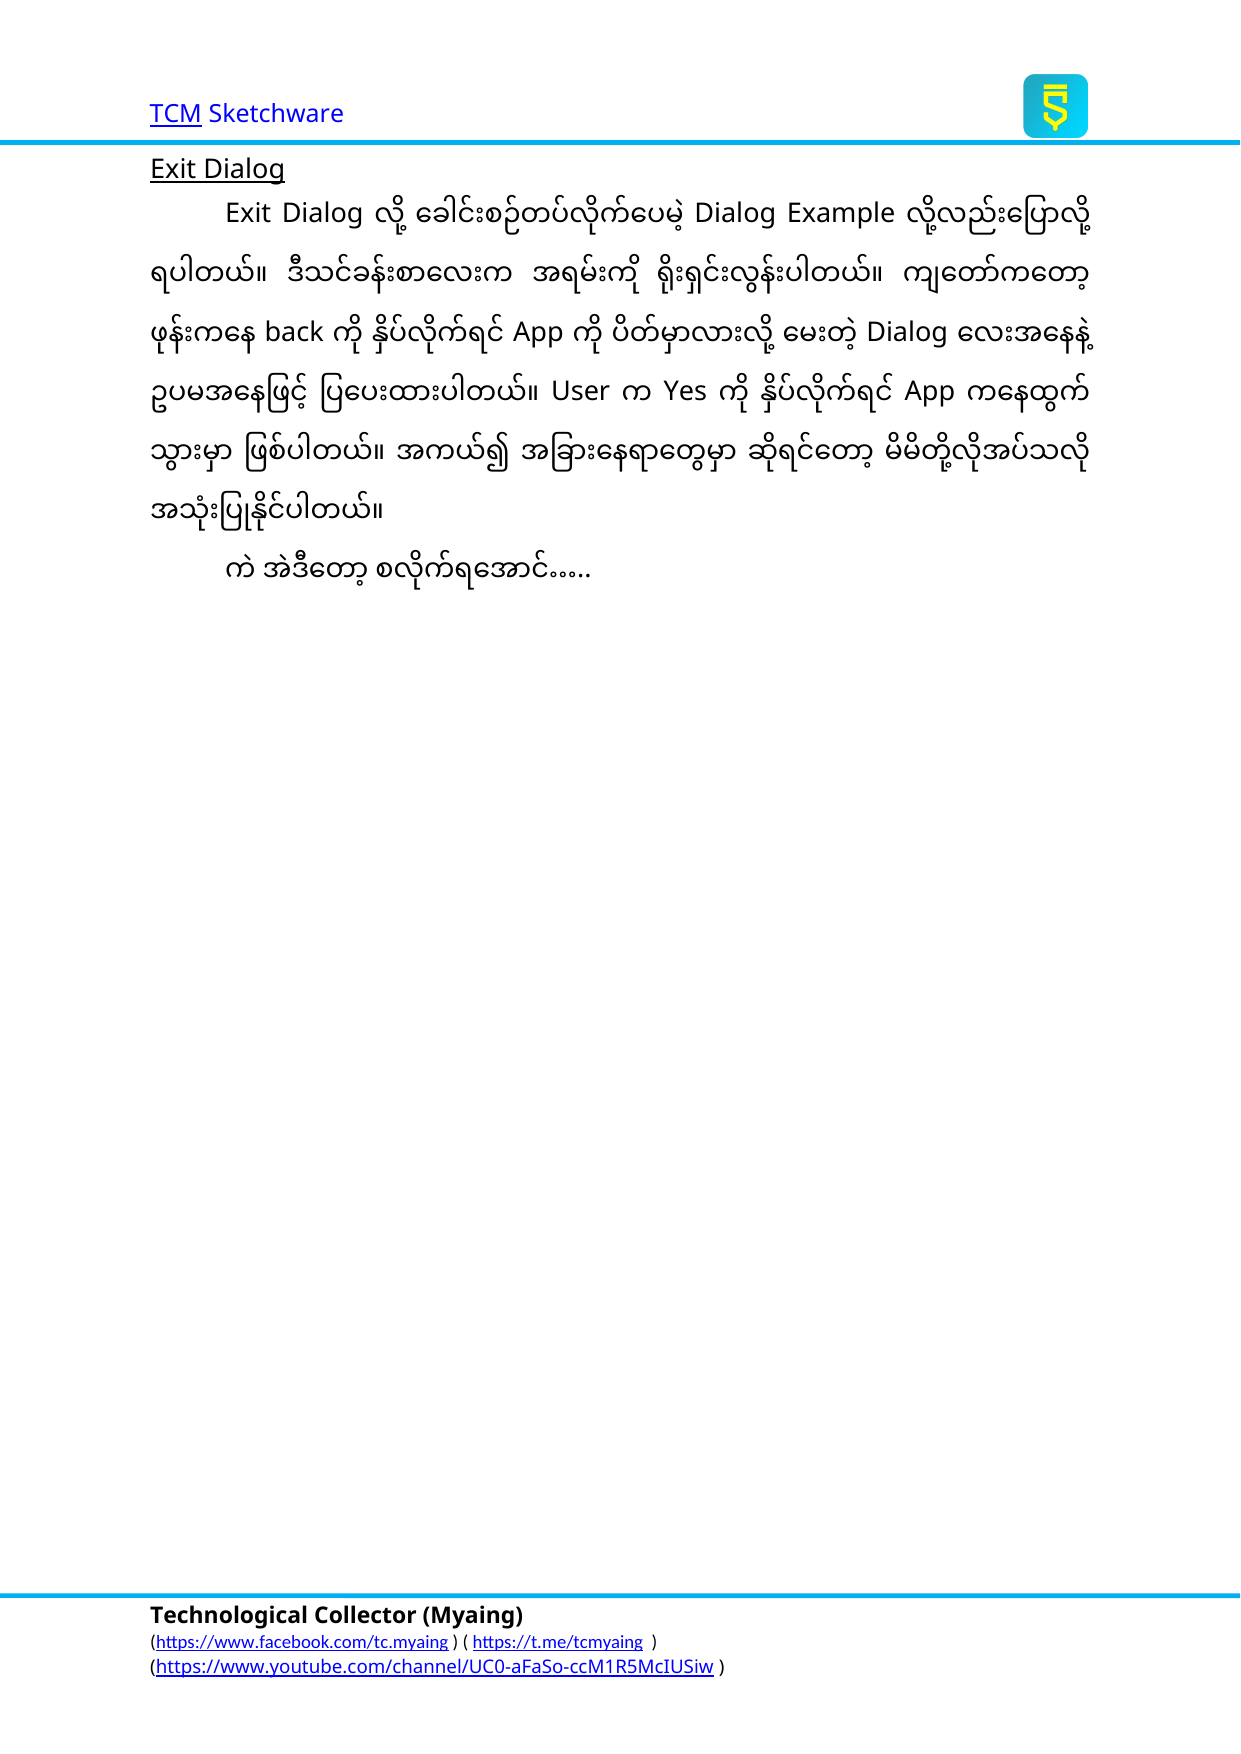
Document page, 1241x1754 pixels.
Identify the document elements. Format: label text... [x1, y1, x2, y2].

text Exit Dialog [150, 150, 1090, 187]
text Exit Dialog လို့ ခေါင်းစဉ်တပ်လိုက်ပေမဲ့ Dialog Example လို့လည်းပြောလို့ ရပါတယ်။ ဒီသင်ခန်းစာလေးက အရမ်းကို ရိုးရှင်းလွန်းပါတယ်။ ကျတော်ကတော့ ဖုန်းကနေ back ကို နှိပ်လိုက်ရင် App ကို ပိတ်မှာလားလို့ မေးတဲ့ Dialog လေးအနေနဲ့ ဥပမအနေဖြင့် ပြပေးထားပါတယ်။ User က Yes ကို နှိပ်လိုက်ရင် App ကနေထွက်သွားမှာ ဖြစ်ပါတယ်။ အကယ်၍ အခြားနေရာတွေမှာ ဆိုရင်တော့ မိမိတို့လိုအပ်သလို အသုံးပြုနိုင်ပါတယ်။ [150, 187, 1090, 542]
picture [1022, 73, 1088, 139]
text ကဲ အဲဒီတော့ စလိုက်ရအောင်….. [150, 542, 1090, 601]
